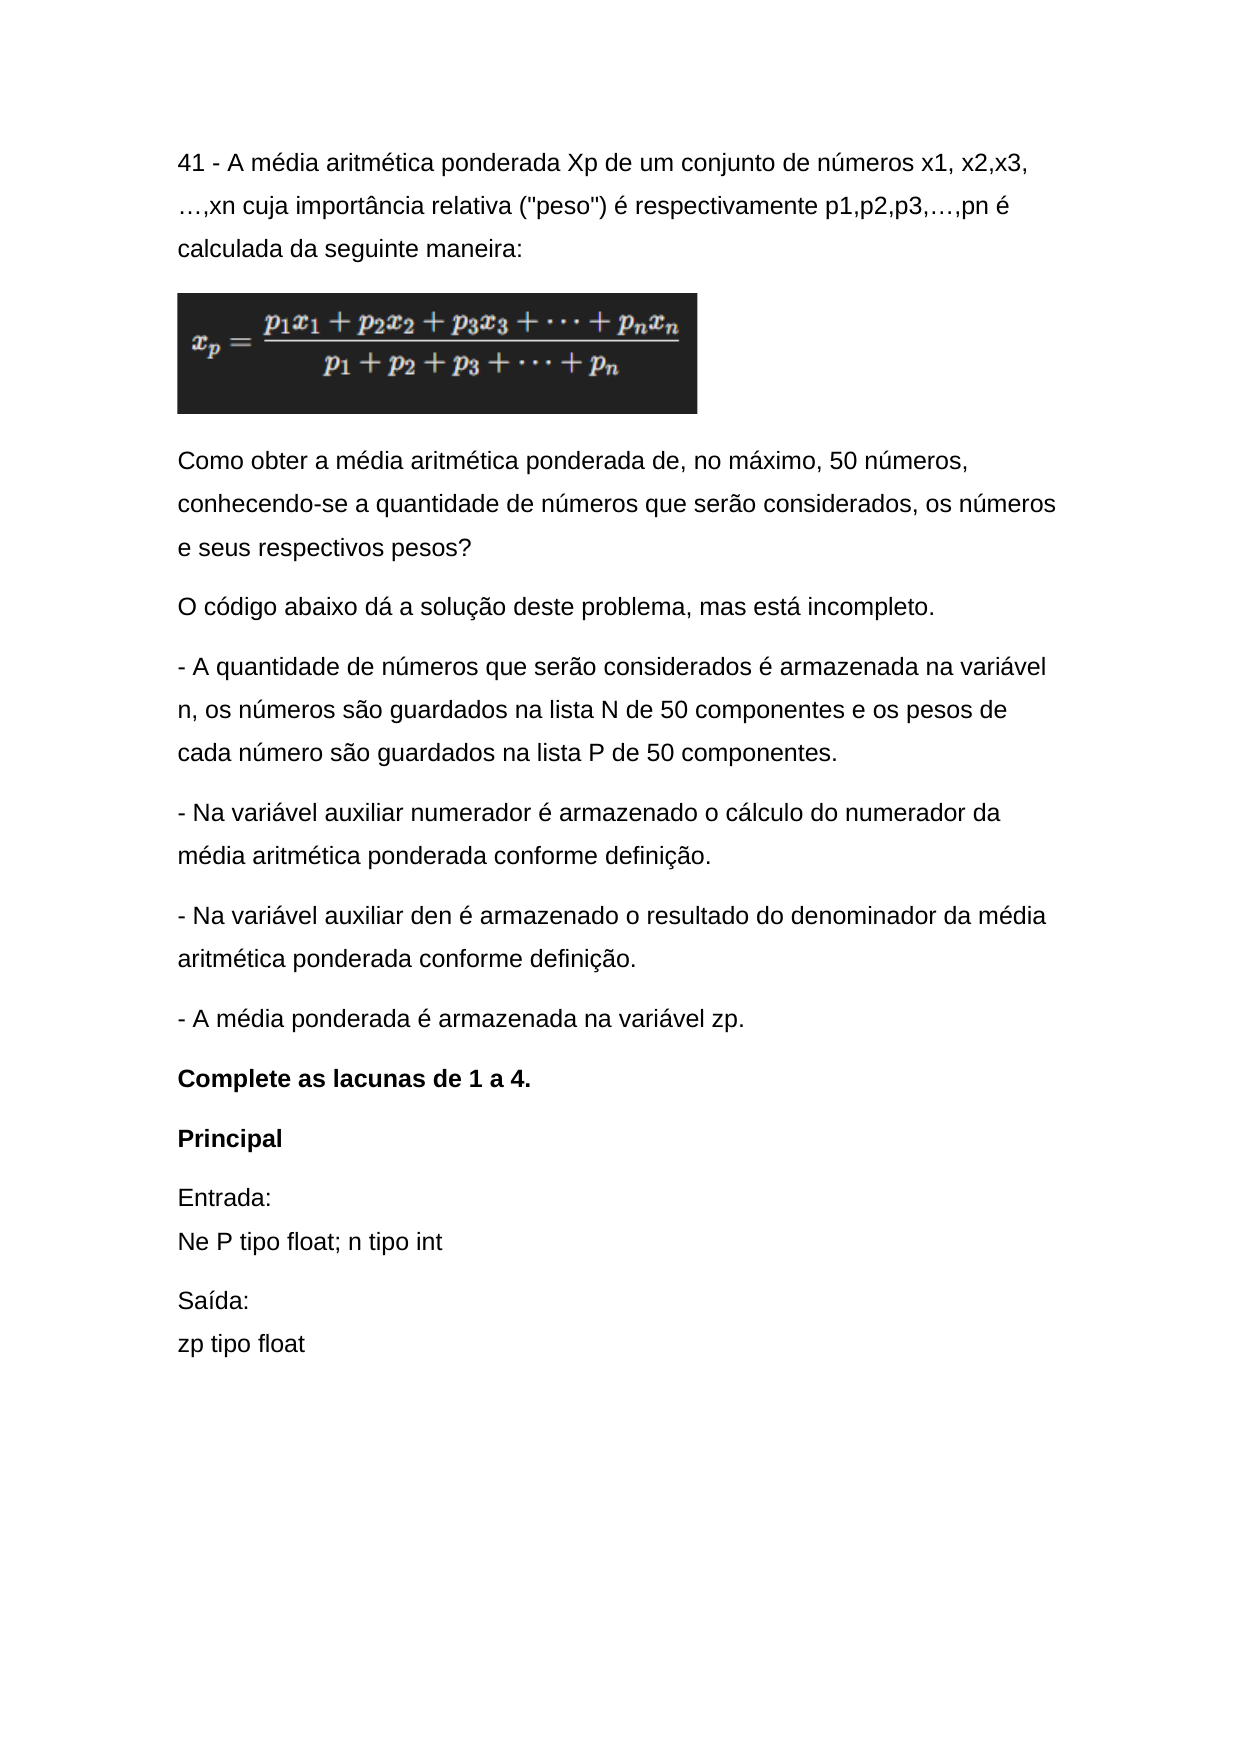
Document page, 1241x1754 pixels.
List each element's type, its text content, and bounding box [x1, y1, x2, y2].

text Complete as lacunas de 1 a 4. [177, 1064, 1063, 1092]
text Principal [177, 1123, 1063, 1152]
text Como obter a média aritmética ponderada de, no máximo, 50 números, conhecendo-se a quantidade de números que serão considerados, os números e seus respectivos pesos? [177, 446, 1063, 561]
text - A quantidade de números que serão considerados é armazenada na variável n, os números são guardados na lista N de 50 componentes e os pesos de cada número são guardados na lista P de 50 componentes. [177, 652, 1063, 767]
picture [177, 293, 698, 414]
text - Na variável auxiliar numerador é armazenado o cálculo do numerador da média aritmética ponderada conforme definição. [177, 798, 1063, 870]
text Entrada: Ne P tipo float; n tipo int [177, 1183, 1063, 1255]
text - A média ponderada é armazenada na variável zp. [177, 1004, 1063, 1033]
text Saída: zp tipo float [177, 1286, 1063, 1358]
text 41 - A média aritmética ponderada Xp de um conjunto de números x1, x2,x3,…,xn cuja importância relativa ("peso") é respectivamente p1,p2,p3,…,pn é calculada da seguinte maneira: [177, 148, 1063, 263]
text O código abaixo dá a solução deste problema, mas está incompleto. [177, 592, 1063, 621]
text - Na variável auxiliar den é armazenado o resultado do denominador da média aritmética ponderada conforme definição. [177, 901, 1063, 973]
